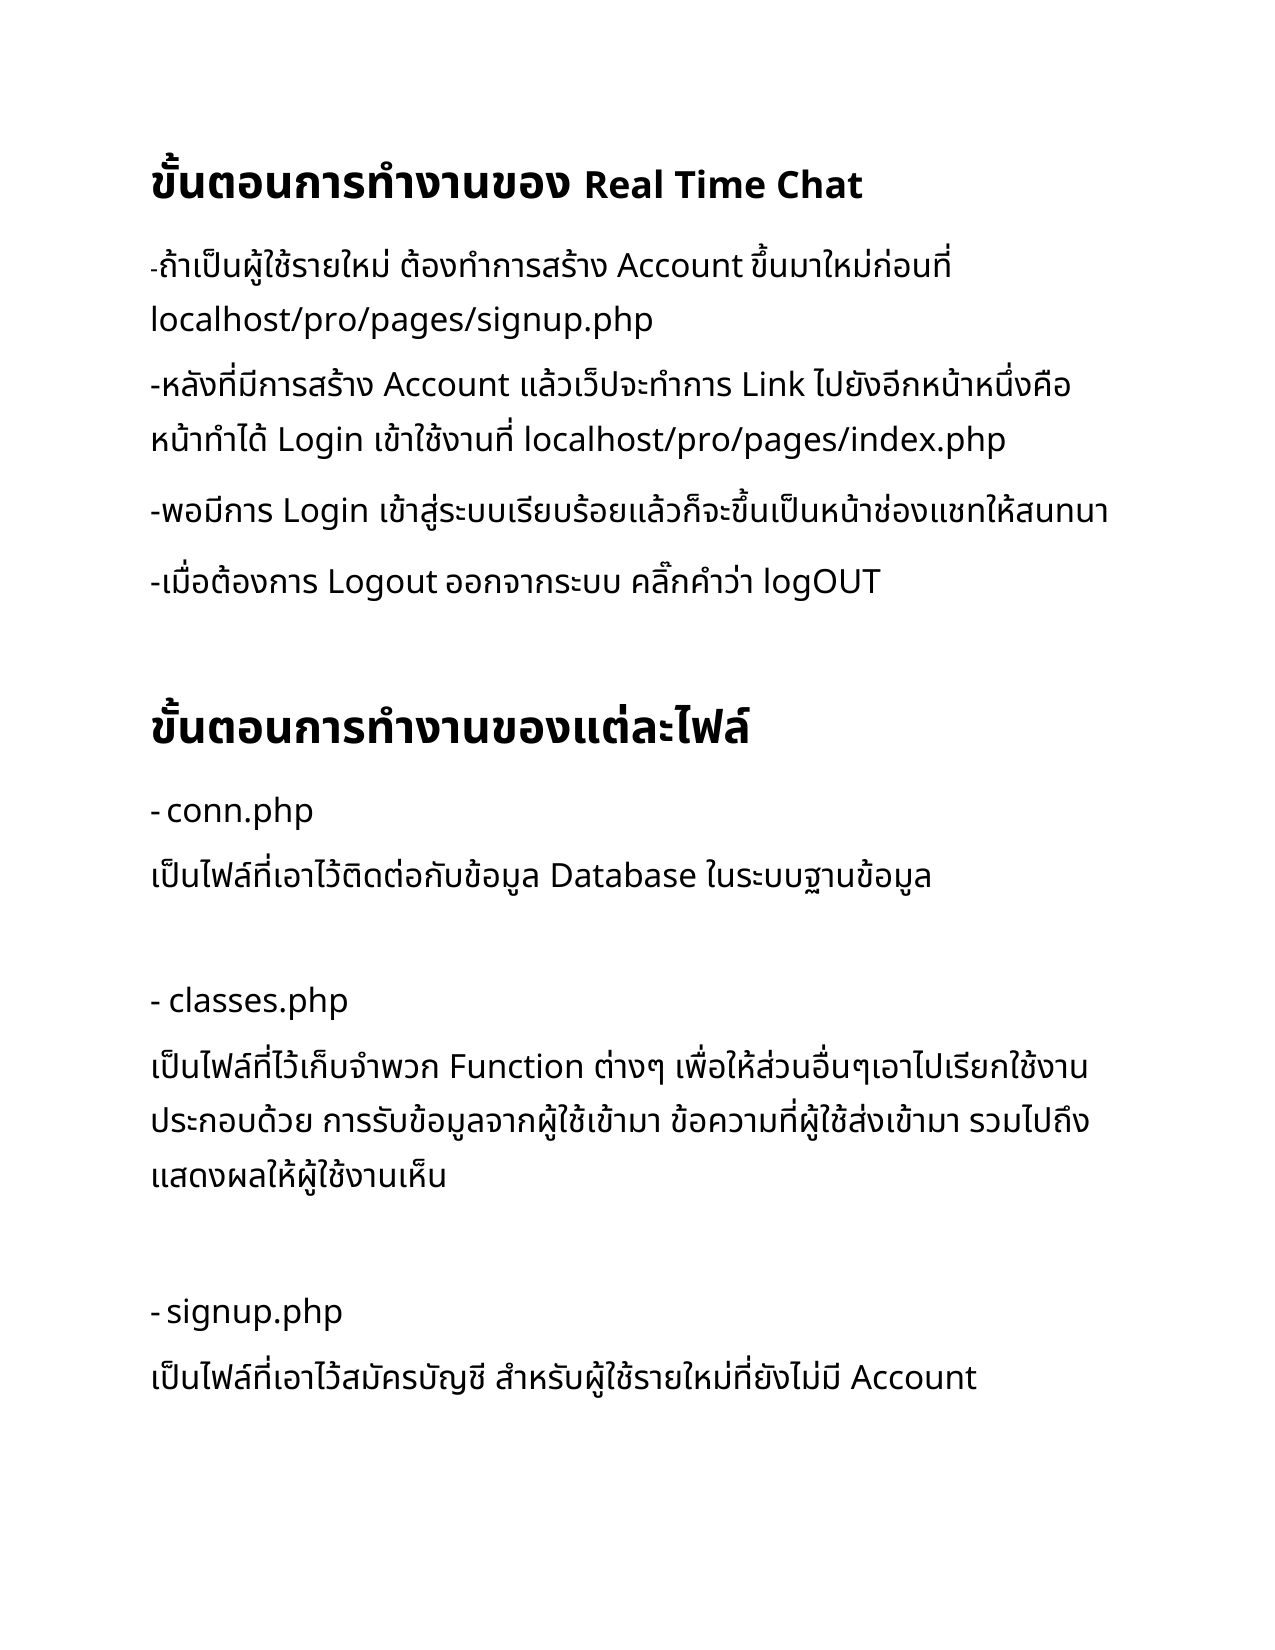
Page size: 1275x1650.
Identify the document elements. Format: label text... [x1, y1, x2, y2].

text - classes.php [150, 977, 1125, 1022]
text - signup.php [150, 1288, 1125, 1334]
text ขั้นตอนการทำงานของแต่ละไฟล์ [150, 695, 1125, 764]
text เป็นไฟล์ที่เอาไว้ติดต่อกับข้อมูล Database ในระบบฐานข้อมูล [150, 852, 1125, 903]
text เป็นไฟล์ที่ไว้เก็บจำพวก Function ต่างๆ เพื่อให้ส่วนอื่นๆเอาไปเรียกใช้งาน ประกอบด้วย การรับข้อมูลจากผู้ใช้เข้ามา ข้อความที่ผู้ใช้ส่งเข้ามา รวมไปถึงแสดงผลให้ผู้ใช้งานเห็น [150, 1043, 1125, 1202]
text - conn.php [150, 787, 1125, 832]
text เป็นไฟล์ที่เอาไว้สมัครบัญชี สำหรับผู้ใช้รายใหม่ที่ยังไม่มี Account [150, 1354, 1125, 1404]
text -หลังที่มีการสร้าง Account แล้วเว็ปจะทำการ Link ไปยังอีกหน้าหนึ่งคือหน้าทำได้ Login เข้าใช้งานที่ localhost/pro/pages/index.php [150, 361, 1125, 466]
text -พอมีการ Login เข้าสู่ระบบเรียบร้อยแล้วก็จะขึ้นเป็นหน้าช่องแชทให้สนทนา [150, 487, 1125, 538]
text -เมื่อต้องการ Logoutออกจากระบบ คลิ๊กคำว่า logOUT [150, 558, 1125, 609]
text -ถ้าเป็นผู้ใช้รายใหม่ ต้องทำการสร้าง Account ขึ้นมาใหม่ก่อนที่ localhost/pro/pages/signup.php [150, 241, 1125, 341]
text ขั้นตอนการทำงานของ Real Time Chat [150, 150, 1125, 219]
